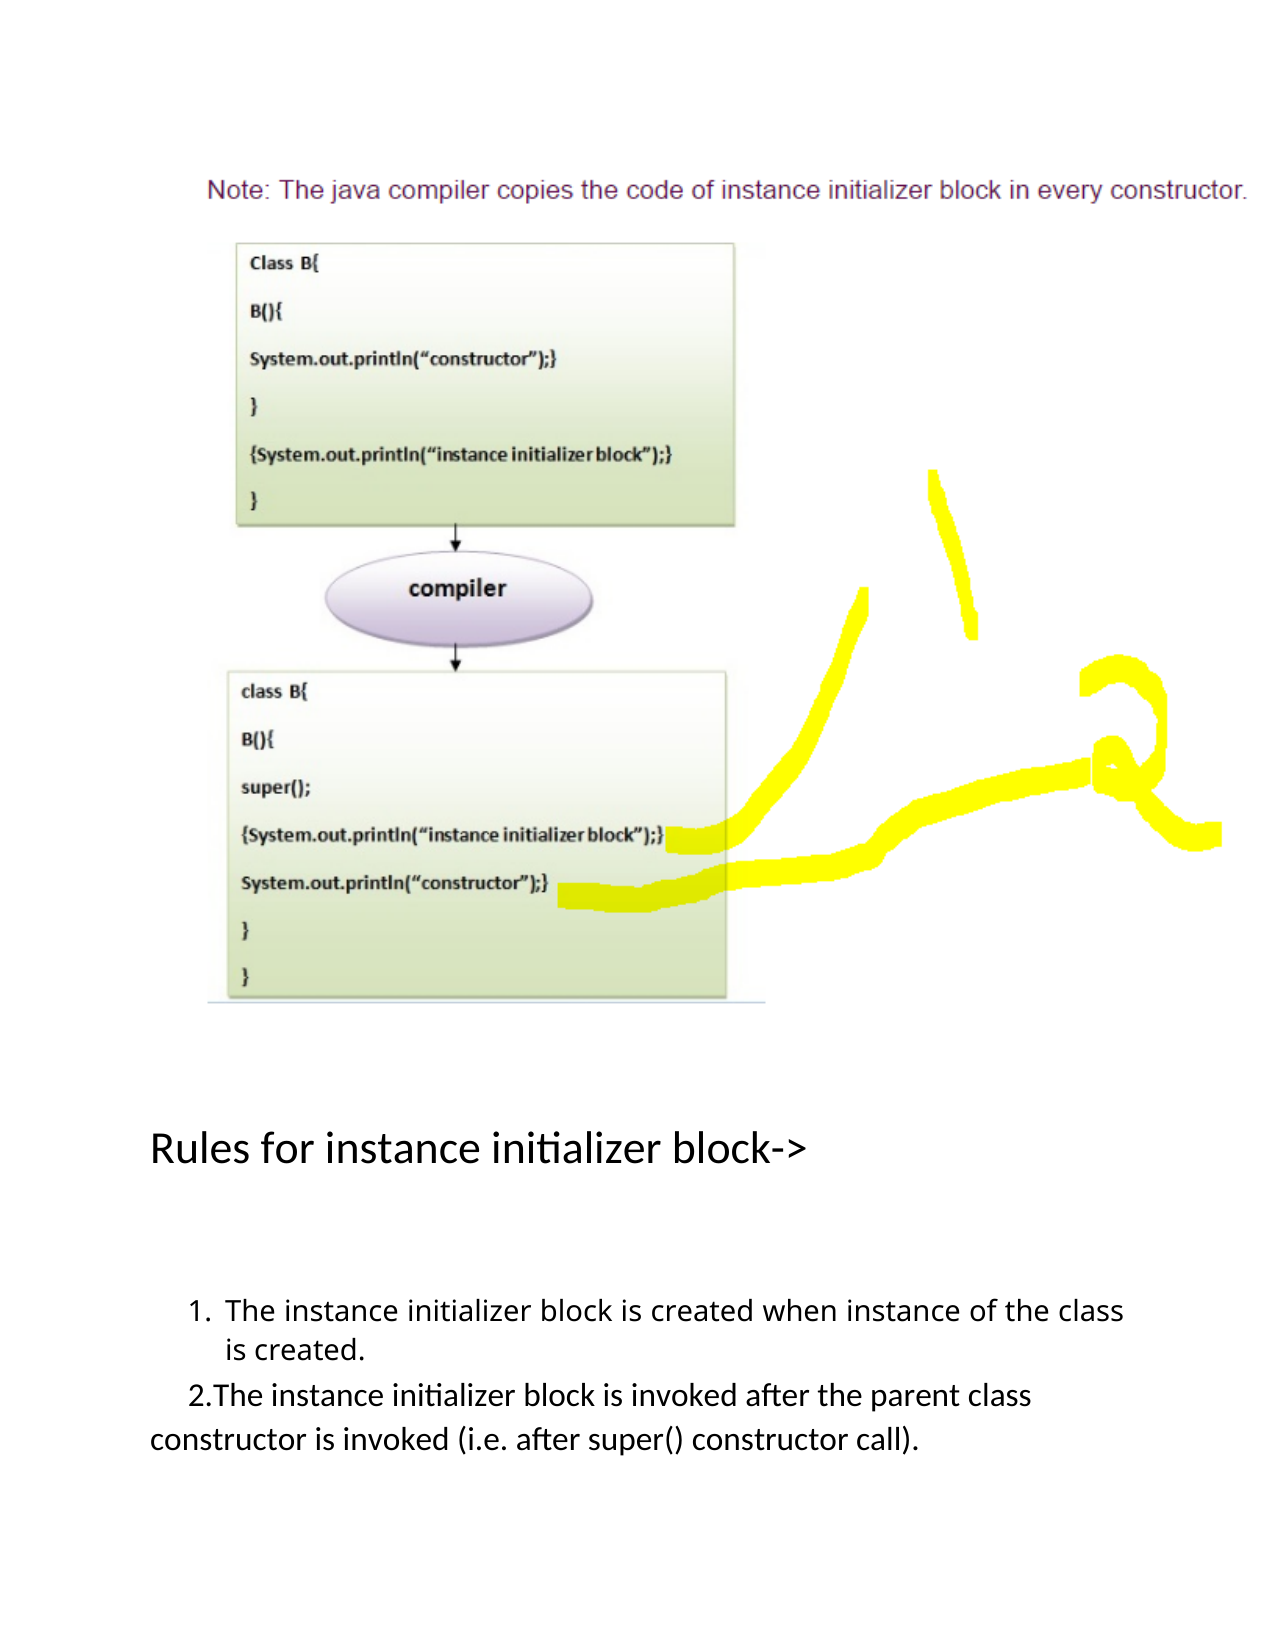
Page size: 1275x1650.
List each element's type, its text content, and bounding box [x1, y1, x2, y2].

list The instance initializer block is created when instance of the class is created. [187, 1290, 1125, 1369]
text 2.The instance initializer block is invoked after the parent class constructor is invoked (i.e. after super() constructor call). [150, 1374, 1125, 1459]
text Rules for instance initializer block-> [150, 1119, 1125, 1175]
picture [150, 150, 1275, 1024]
